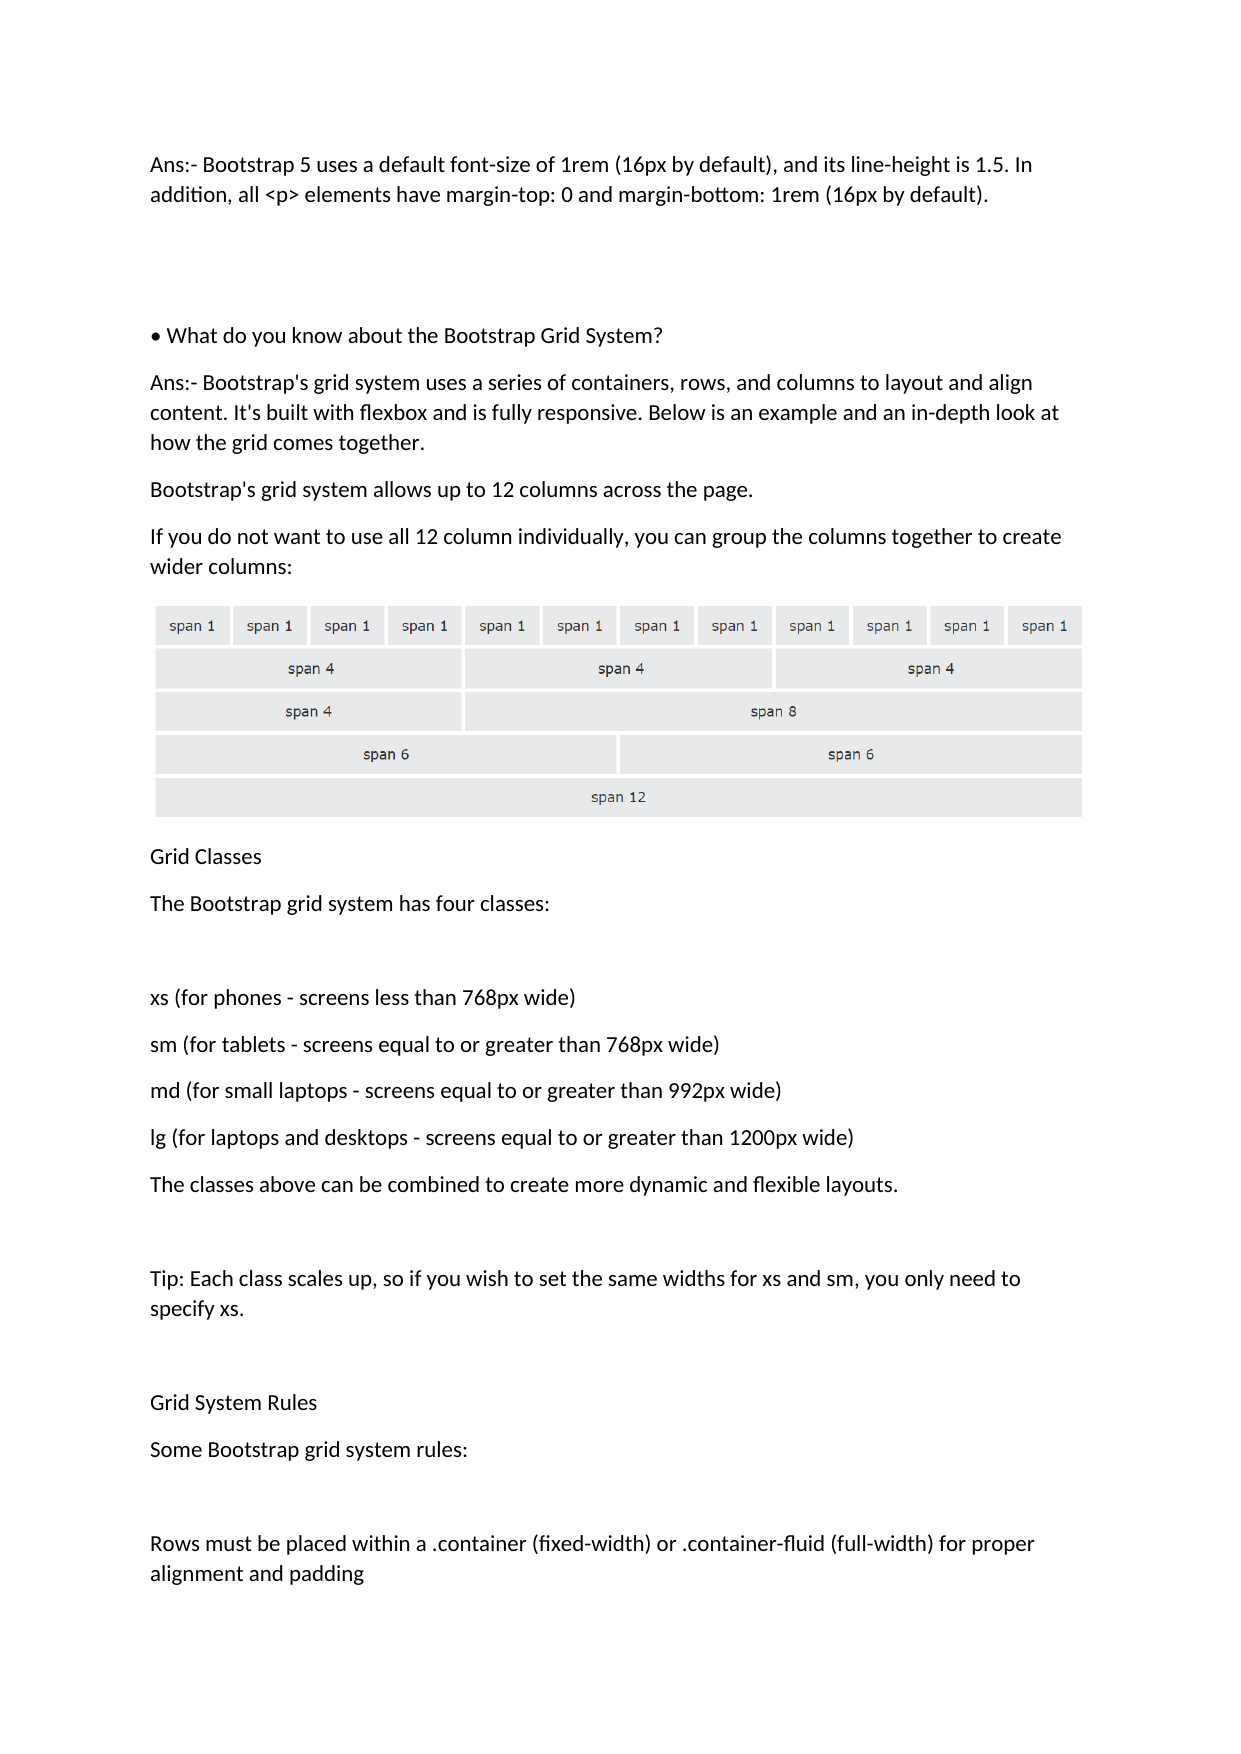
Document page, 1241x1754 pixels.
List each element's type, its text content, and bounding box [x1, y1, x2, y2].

text sm (for tablets - screens equal to or greater than 768px wide) [150, 1030, 1090, 1058]
text The Bootstrap grid system has four classes: [150, 889, 1090, 917]
text Ans:- Bootstrap's grid system uses a series of containers, rows, and columns to layout and align content. It's built with flexbox and is fully responsive. Below is an example and an in-depth look at how the grid comes together. [150, 368, 1090, 456]
text Ans:- Bootstrap 5 uses a default font-size of 1rem (16px by default), and its line-height is 1.5. In addition, all <p> elements have margin-top: 0 and margin-bottom: 1rem (16px by default). [150, 150, 1090, 208]
text The classes above can be combined to create more dynamic and flexible layouts. [150, 1170, 1090, 1198]
text • What do you know about the Bootstrap Grid System? [150, 321, 1090, 349]
text Some Bootstrap grid system rules: [150, 1435, 1090, 1463]
picture [150, 598, 1091, 824]
text xs (for phones - screens less than 768px wide) [150, 983, 1090, 1011]
text md (for small laptops - screens equal to or greater than 992px wide) [150, 1077, 1090, 1104]
text lg (for laptops and desktops - screens equal to or greater than 1200px wide) [150, 1123, 1090, 1151]
text Tip: Each class scales up, so if you wish to set the same widths for xs and sm, you only need to specify xs. [150, 1264, 1090, 1322]
text Grid Classes [150, 842, 1090, 870]
text Grid System Rules [150, 1388, 1090, 1416]
text Bootstrap's grid system allows up to 12 columns across the page. [150, 475, 1090, 503]
text If you do not want to use all 12 column individually, you can group the columns together to create wider columns: [150, 522, 1090, 580]
text Rows must be placed within a .container (fixed-width) or .container-fluid (full-width) for proper alignment and padding [150, 1529, 1090, 1587]
